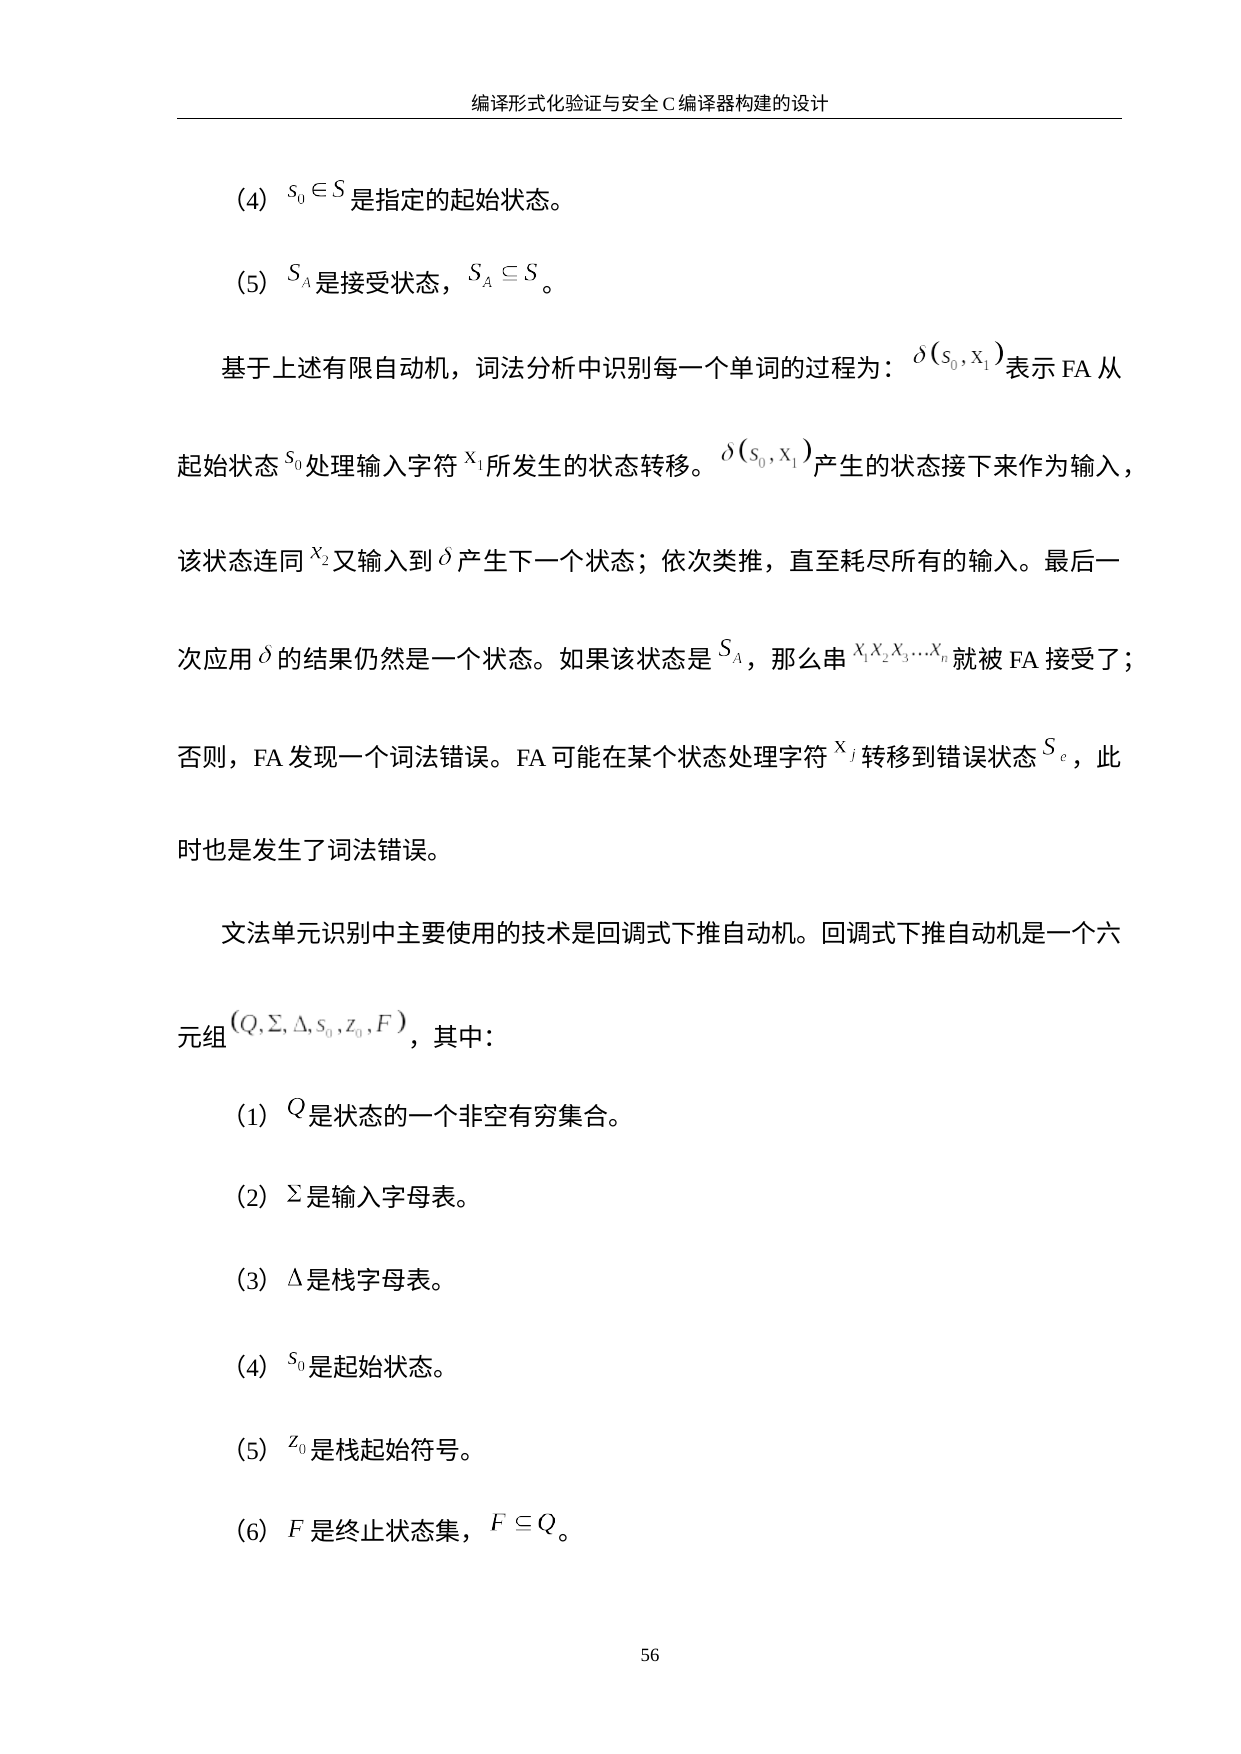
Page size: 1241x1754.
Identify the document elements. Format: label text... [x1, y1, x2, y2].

text （4）是起始状态。 [177, 1329, 1122, 1394]
text （3）是栈字母表。 [177, 1246, 1122, 1311]
text （2）是输入字母表。 [177, 1163, 1122, 1228]
text （5）是接受状态，。 [177, 245, 1122, 310]
text （6）是终止状态集，。 [177, 1495, 1122, 1560]
text （4）是指定的起始状态。 [177, 162, 1122, 227]
text 基于上述有限自动机，词法分析中识别每一个单词的过程为：表示FA从起始状态处理输入字符所发生的状态转移。产生的状态接下来作为输入，该状态连同又输入到产生下一个状态；依次类推，直至耗尽所有的输入。最后一次应用的结果仍然是一个状态。如果该状态是，那么串就被FA接受了；否则，FA发现一个词法错误。FA可能在某个状态处理字符转移到错误状态，此时也是发生了词法错误。 [177, 328, 1122, 881]
text （1）是状态的一个非空有穷集合。 [177, 1079, 1122, 1144]
text （5）是栈起始符号。 [177, 1412, 1122, 1477]
text 文法单元识别中主要使用的技术是回调式下推自动机。回调式下推自动机是一个六元组，其中： [177, 899, 1122, 1061]
